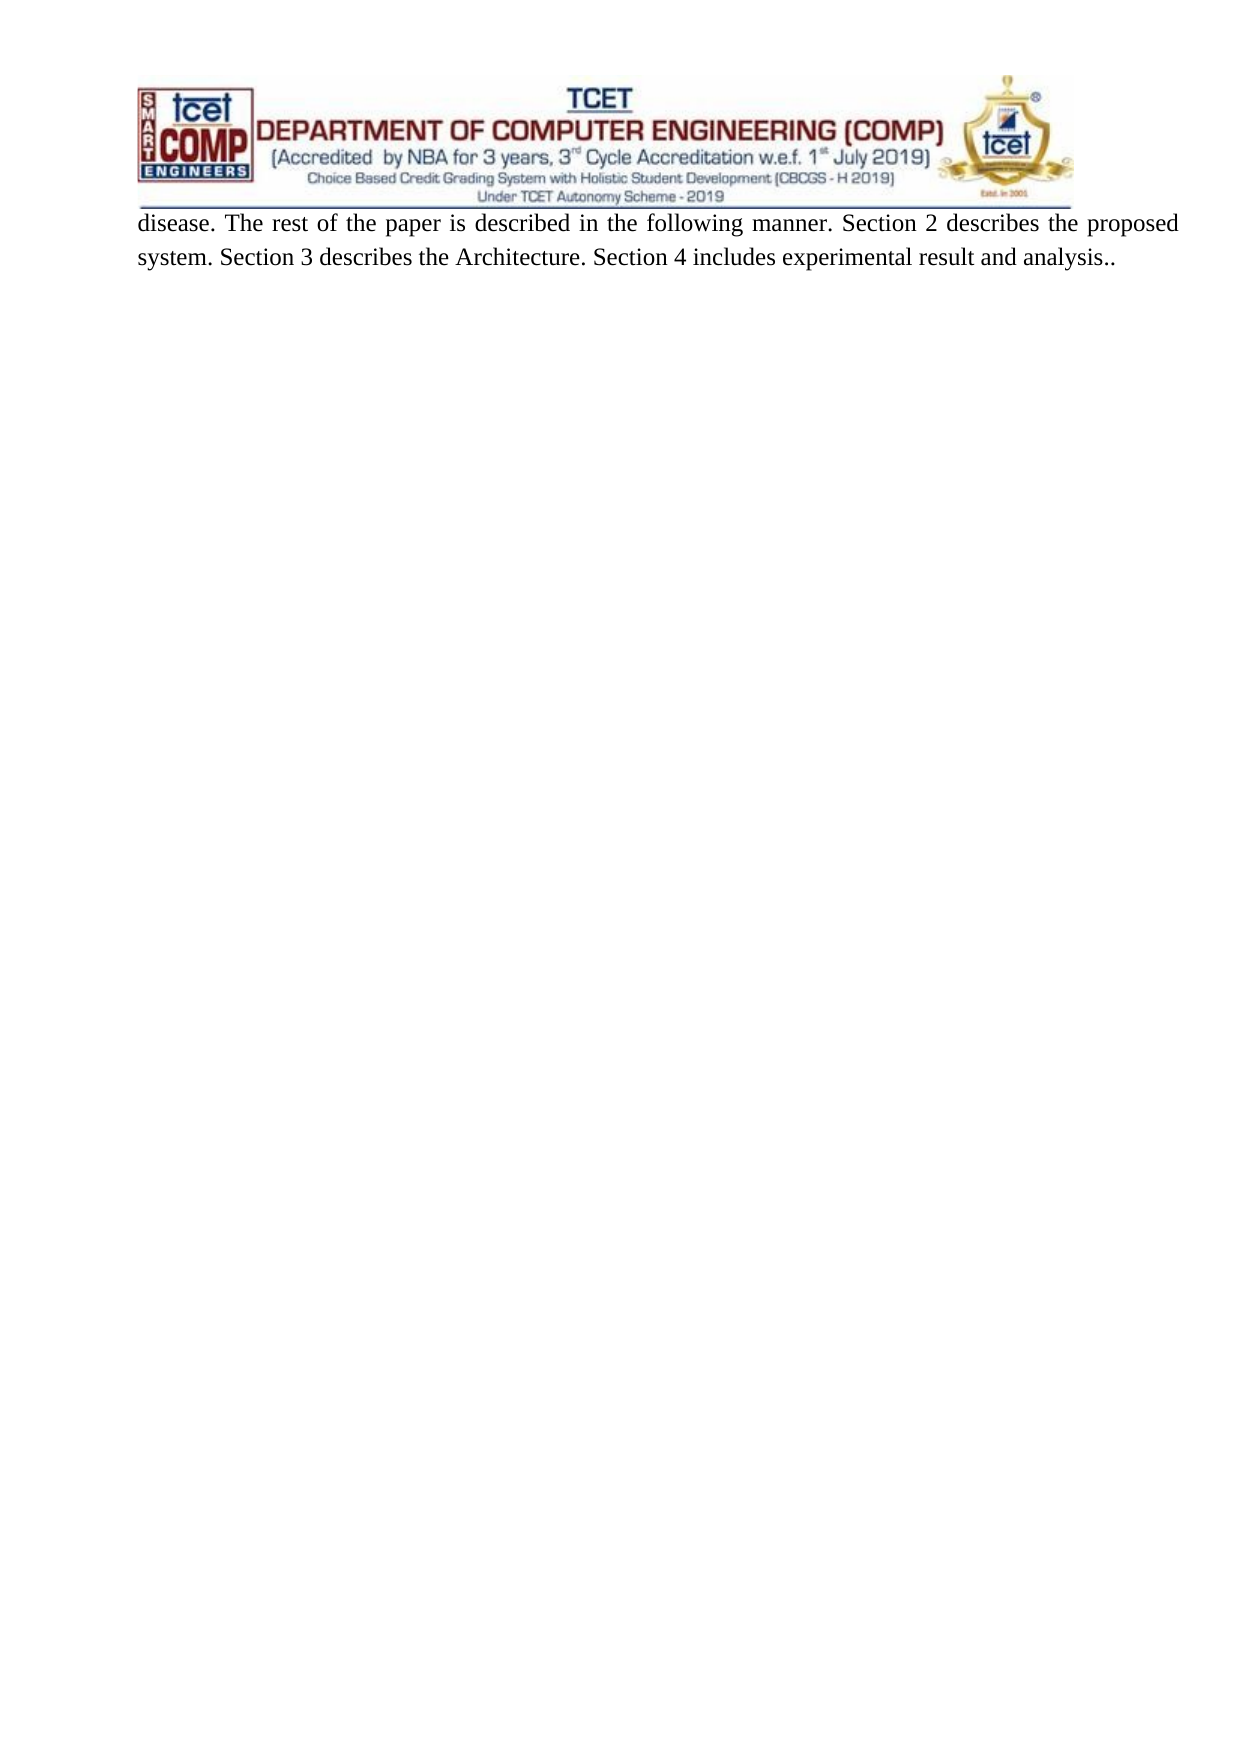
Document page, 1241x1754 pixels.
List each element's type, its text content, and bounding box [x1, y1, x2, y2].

picture [137, 75, 1074, 209]
